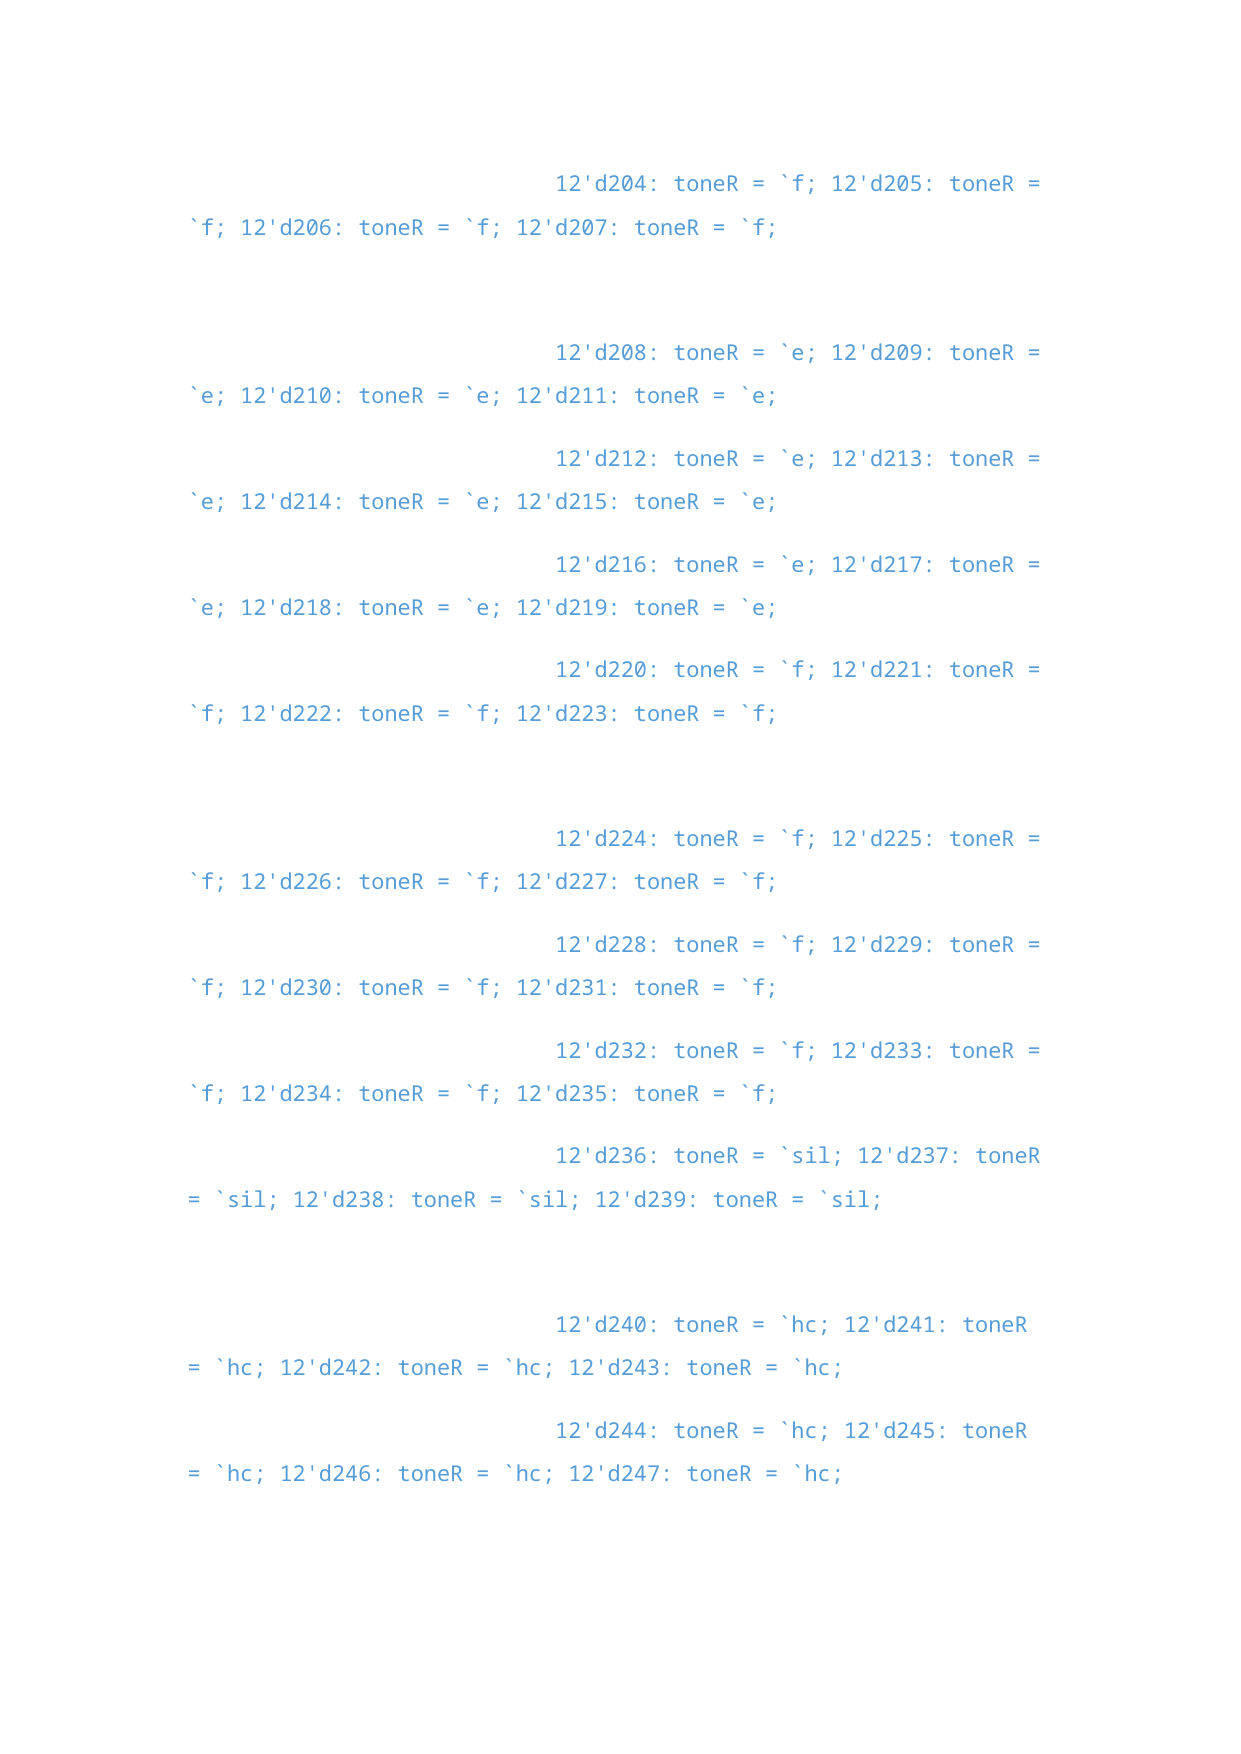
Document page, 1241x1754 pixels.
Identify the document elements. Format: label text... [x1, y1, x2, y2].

text 12'd220: toneR = `f; 12'd221: toneR = `f; 12'd222: toneR = `f; 12'd223: toneR = `f; [187, 651, 1053, 731]
text 12'd244: toneR = `hc; 12'd245: toneR = `hc; 12'd246: toneR = `hc; 12'd247: toneR = `hc; [187, 1411, 1053, 1492]
text 12'd240: toneR = `hc; 12'd241: toneR = `hc; 12'd242: toneR = `hc; 12'd243: toneR = `hc; [187, 1305, 1053, 1386]
text 12'd224: toneR = `f; 12'd225: toneR = `f; 12'd226: toneR = `f; 12'd227: toneR = `f; [187, 819, 1053, 900]
text 12'd208: toneR = `e; 12'd209: toneR = `e; 12'd210: toneR = `e; 12'd211: toneR = `e; [187, 333, 1053, 414]
text 12'd236: toneR = `sil; 12'd237: toneR = `sil; 12'd238: toneR = `sil; 12'd239: toneR = `sil; [187, 1137, 1053, 1217]
text 12'd228: toneR = `f; 12'd229: toneR = `f; 12'd230: toneR = `f; 12'd231: toneR = `f; [187, 925, 1053, 1006]
text 12'd212: toneR = `e; 12'd213: toneR = `e; 12'd214: toneR = `e; 12'd215: toneR = `e; [187, 439, 1053, 519]
text 12'd232: toneR = `f; 12'd233: toneR = `f; 12'd234: toneR = `f; 12'd235: toneR = `f; [187, 1031, 1053, 1111]
text 12'd216: toneR = `e; 12'd217: toneR = `e; 12'd218: toneR = `e; 12'd219: toneR = `e; [187, 545, 1053, 625]
text 12'd204: toneR = `f; 12'd205: toneR = `f; 12'd206: toneR = `f; 12'd207: toneR = `f; [187, 164, 1053, 245]
